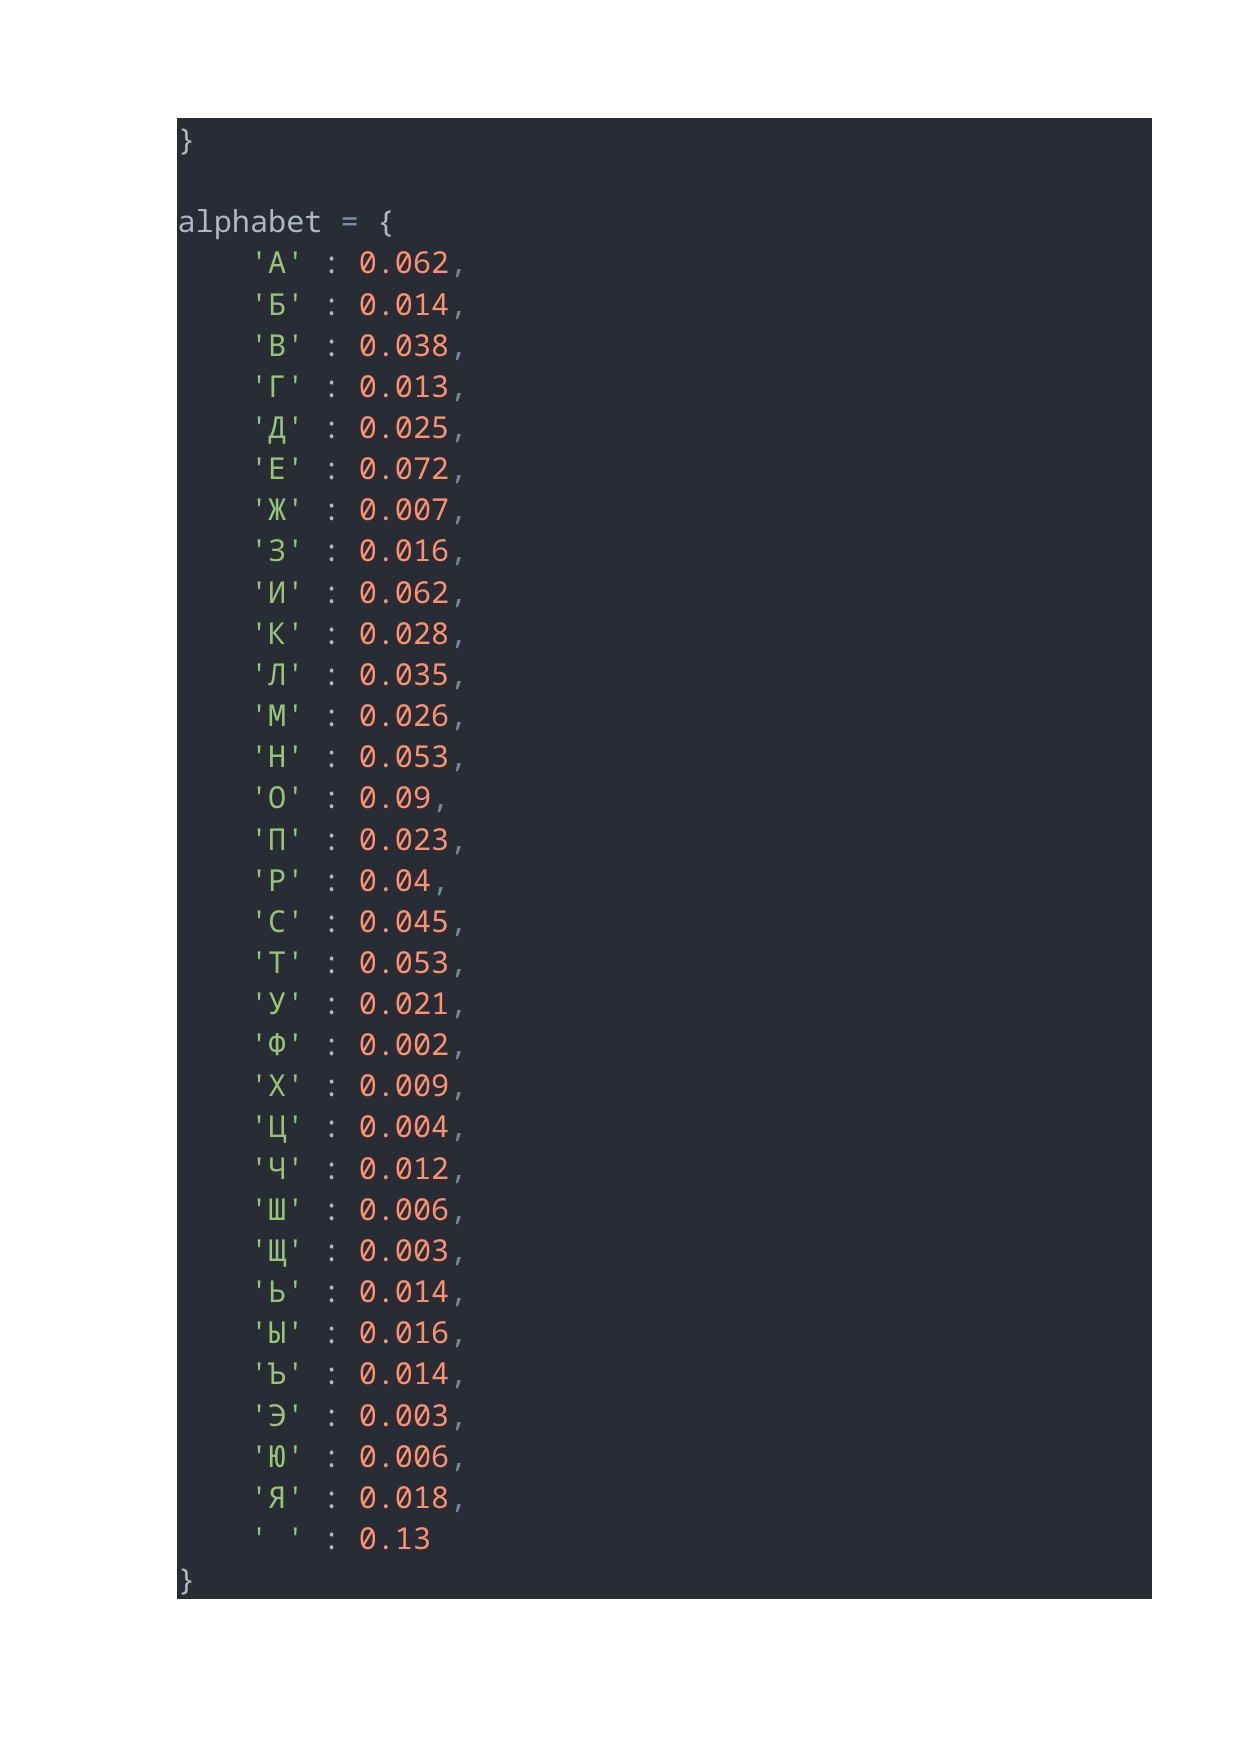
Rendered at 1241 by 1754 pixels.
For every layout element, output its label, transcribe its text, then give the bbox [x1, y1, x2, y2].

text 'К' : 0.028, [177, 612, 1152, 653]
text 'З' : 0.016, [177, 529, 1152, 571]
text 'И' : 0.062, [177, 571, 1152, 612]
text 'Е' : 0.072, [177, 447, 1152, 488]
text } [177, 118, 1152, 159]
text 'Т' : 0.053, [177, 941, 1152, 982]
text 'Ц' : 0.004, [177, 1106, 1152, 1147]
text 'У' : 0.021, [177, 982, 1152, 1023]
text 'Б' : 0.014, [177, 283, 1152, 324]
text 'Ф' : 0.002, [177, 1023, 1152, 1064]
text 'Х' : 0.009, [177, 1064, 1152, 1106]
text 'В' : 0.038, [177, 324, 1152, 365]
text 'Ы' : 0.016, [177, 1311, 1152, 1352]
text 'Щ' : 0.003, [177, 1229, 1152, 1270]
text 'А' : 0.062, [177, 242, 1152, 283]
text 'Л' : 0.035, [177, 653, 1152, 694]
text 'О' : 0.09, [177, 776, 1152, 818]
text 'Ъ' : 0.014, [177, 1352, 1152, 1394]
text 'П' : 0.023, [177, 818, 1152, 859]
text 'С' : 0.045, [177, 900, 1152, 941]
text 'Ш' : 0.006, [177, 1188, 1152, 1229]
text 'М' : 0.026, [177, 694, 1152, 735]
text 'Ь' : 0.014, [177, 1270, 1152, 1311]
text 'Н' : 0.053, [177, 735, 1152, 776]
text 'Я' : 0.018, [177, 1476, 1152, 1517]
text ' ' : 0.13 [177, 1517, 1152, 1558]
text 'Э' : 0.003, [177, 1394, 1152, 1435]
text 'Ю' : 0.006, [177, 1435, 1152, 1476]
text 'Г' : 0.013, [177, 365, 1152, 406]
text 'Ж' : 0.007, [177, 488, 1152, 529]
text alphabet = { [177, 200, 1152, 242]
text 'Ч' : 0.012, [177, 1147, 1152, 1188]
text 'Р' : 0.04, [177, 859, 1152, 900]
text } [177, 1558, 1152, 1599]
text 'Д' : 0.025, [177, 406, 1152, 447]
